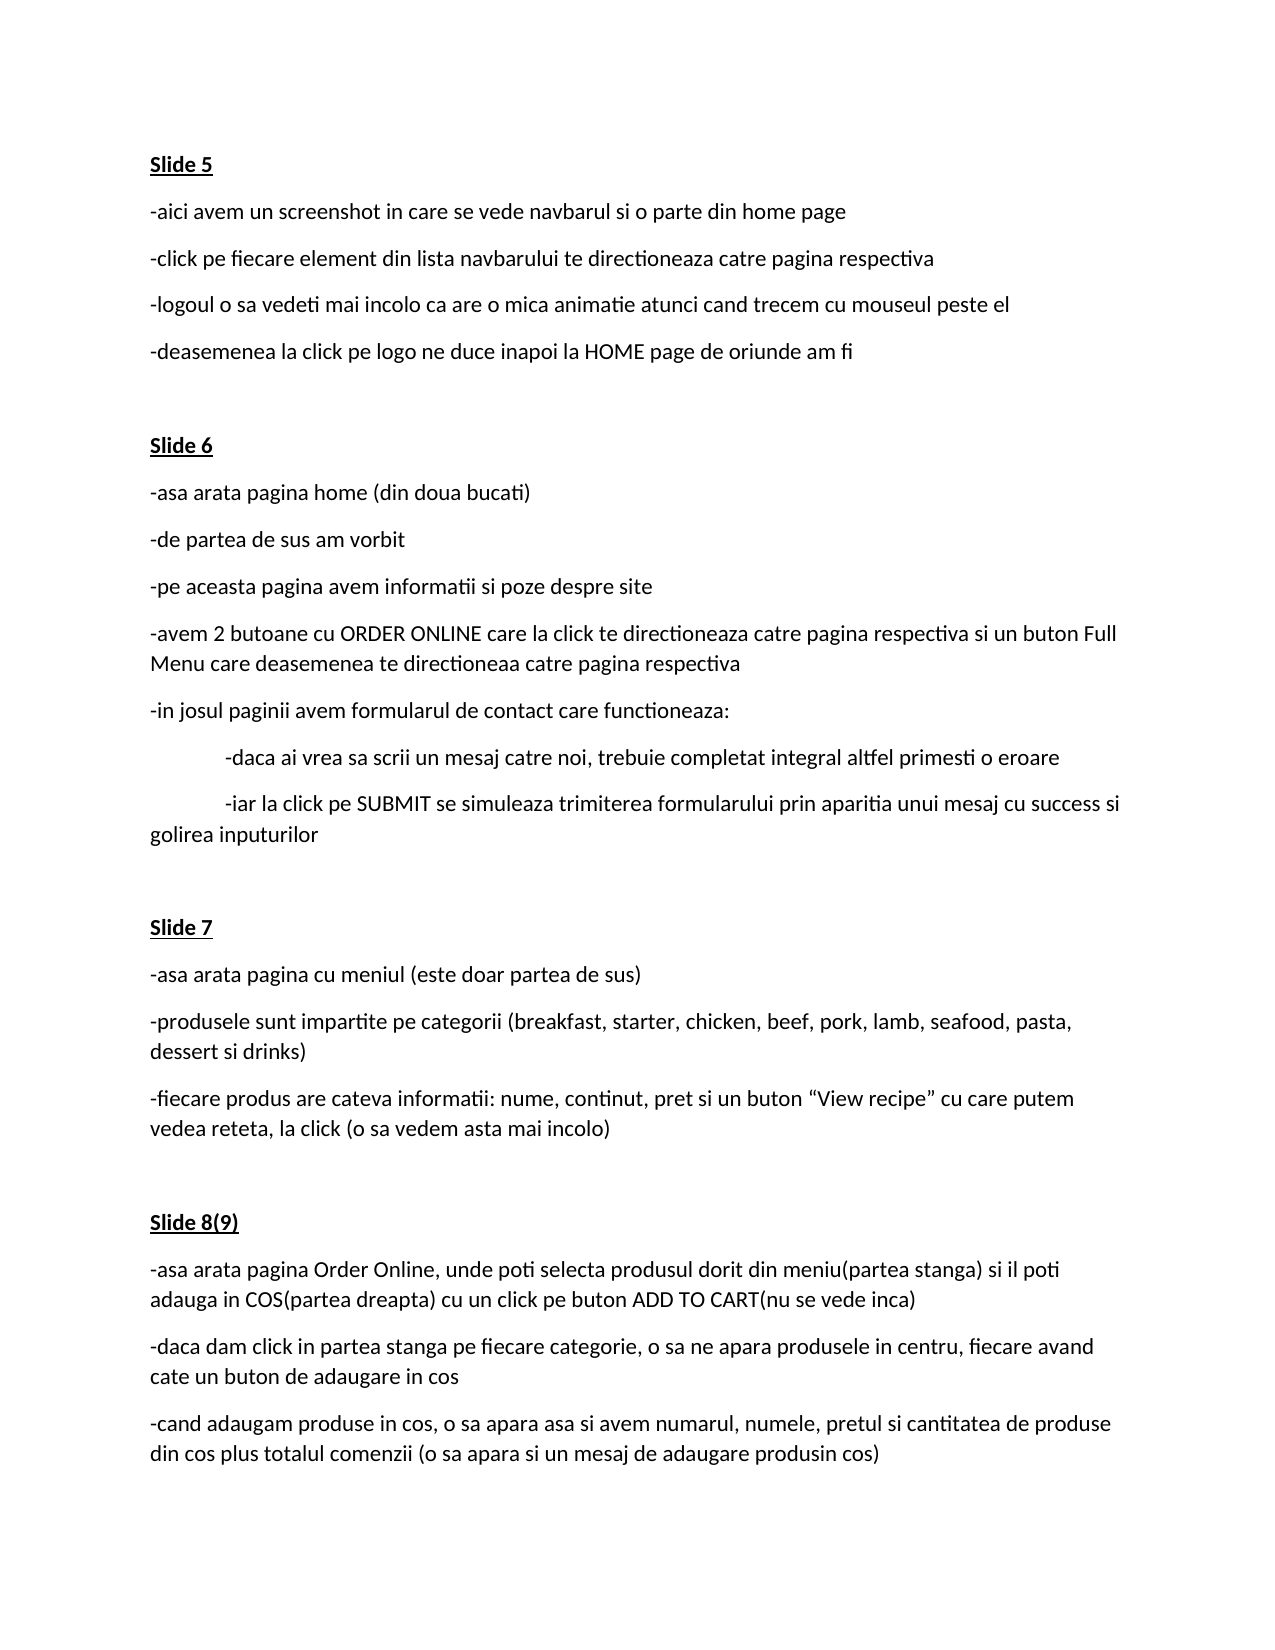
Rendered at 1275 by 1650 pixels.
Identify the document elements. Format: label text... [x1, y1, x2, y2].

text Slide 7 [150, 913, 1125, 942]
text -de partea de sus am vorbit [150, 525, 1125, 553]
text -daca ai vrea sa scrii un mesaj catre noi, trebuie completat integral altfel primesti o eroare [150, 743, 1125, 771]
text -asa arata pagina Order Online, unde poti selecta produsul dorit din meniu(partea stanga) si il poti adauga in COS(partea dreapta) cu un click pe buton ADD TO CART(nu se vede inca) [150, 1255, 1125, 1313]
text -in josul paginii avem formularul de contact care functioneaza: [150, 696, 1125, 724]
text -click pe fiecare element din lista navbarului te directioneaza catre pagina respectiva [150, 244, 1125, 272]
text Slide 6 [150, 431, 1125, 459]
text Slide 5 [150, 150, 1125, 178]
text -logoul o sa vedeti mai incolo ca are o mica animatie atunci cand trecem cu mouseul peste el [150, 291, 1125, 319]
text -deasemenea la click pe logo ne duce inapoi la HOME page de oriunde am fi [150, 337, 1125, 366]
text -avem 2 butoane cu ORDER ONLINE care la click te directioneaza catre pagina respectiva si un buton Full Menu care deasemenea te directioneaa catre pagina respectiva [150, 619, 1125, 677]
text -produsele sunt impartite pe categorii (breakfast, starter, chicken, beef, pork, lamb, seafood, pasta, dessert si drinks) [150, 1007, 1125, 1066]
text -fiecare produs are cateva informatii: nume, continut, pret si un buton “View recipe” cu care putem vedea reteta, la click (o sa vedem asta mai incolo) [150, 1084, 1125, 1143]
text -pe aceasta pagina avem informatii si poze despre site [150, 572, 1125, 600]
text -aici avem un screenshot in care se vede navbarul si o parte din home page [150, 197, 1125, 225]
text Slide 8(9) [150, 1208, 1125, 1236]
text -daca dam click in partea stanga pe fiecare categorie, o sa ne apara produsele in centru, fiecare avand cate un buton de adaugare in cos [150, 1332, 1125, 1391]
text -asa arata pagina cu meniul (este doar partea de sus) [150, 960, 1125, 988]
text -asa arata pagina home (din doua bucati) [150, 478, 1125, 506]
text -iar la click pe SUBMIT se simuleaza trimiterea formularului prin aparitia unui mesaj cu success si golirea inputurilor [150, 789, 1125, 848]
text -cand adaugam produse in cos, o sa apara asa si avem numarul, numele, pretul si cantitatea de produse din cos plus totalul comenzii (o sa apara si un mesaj de adaugare produsin cos) [150, 1409, 1125, 1468]
